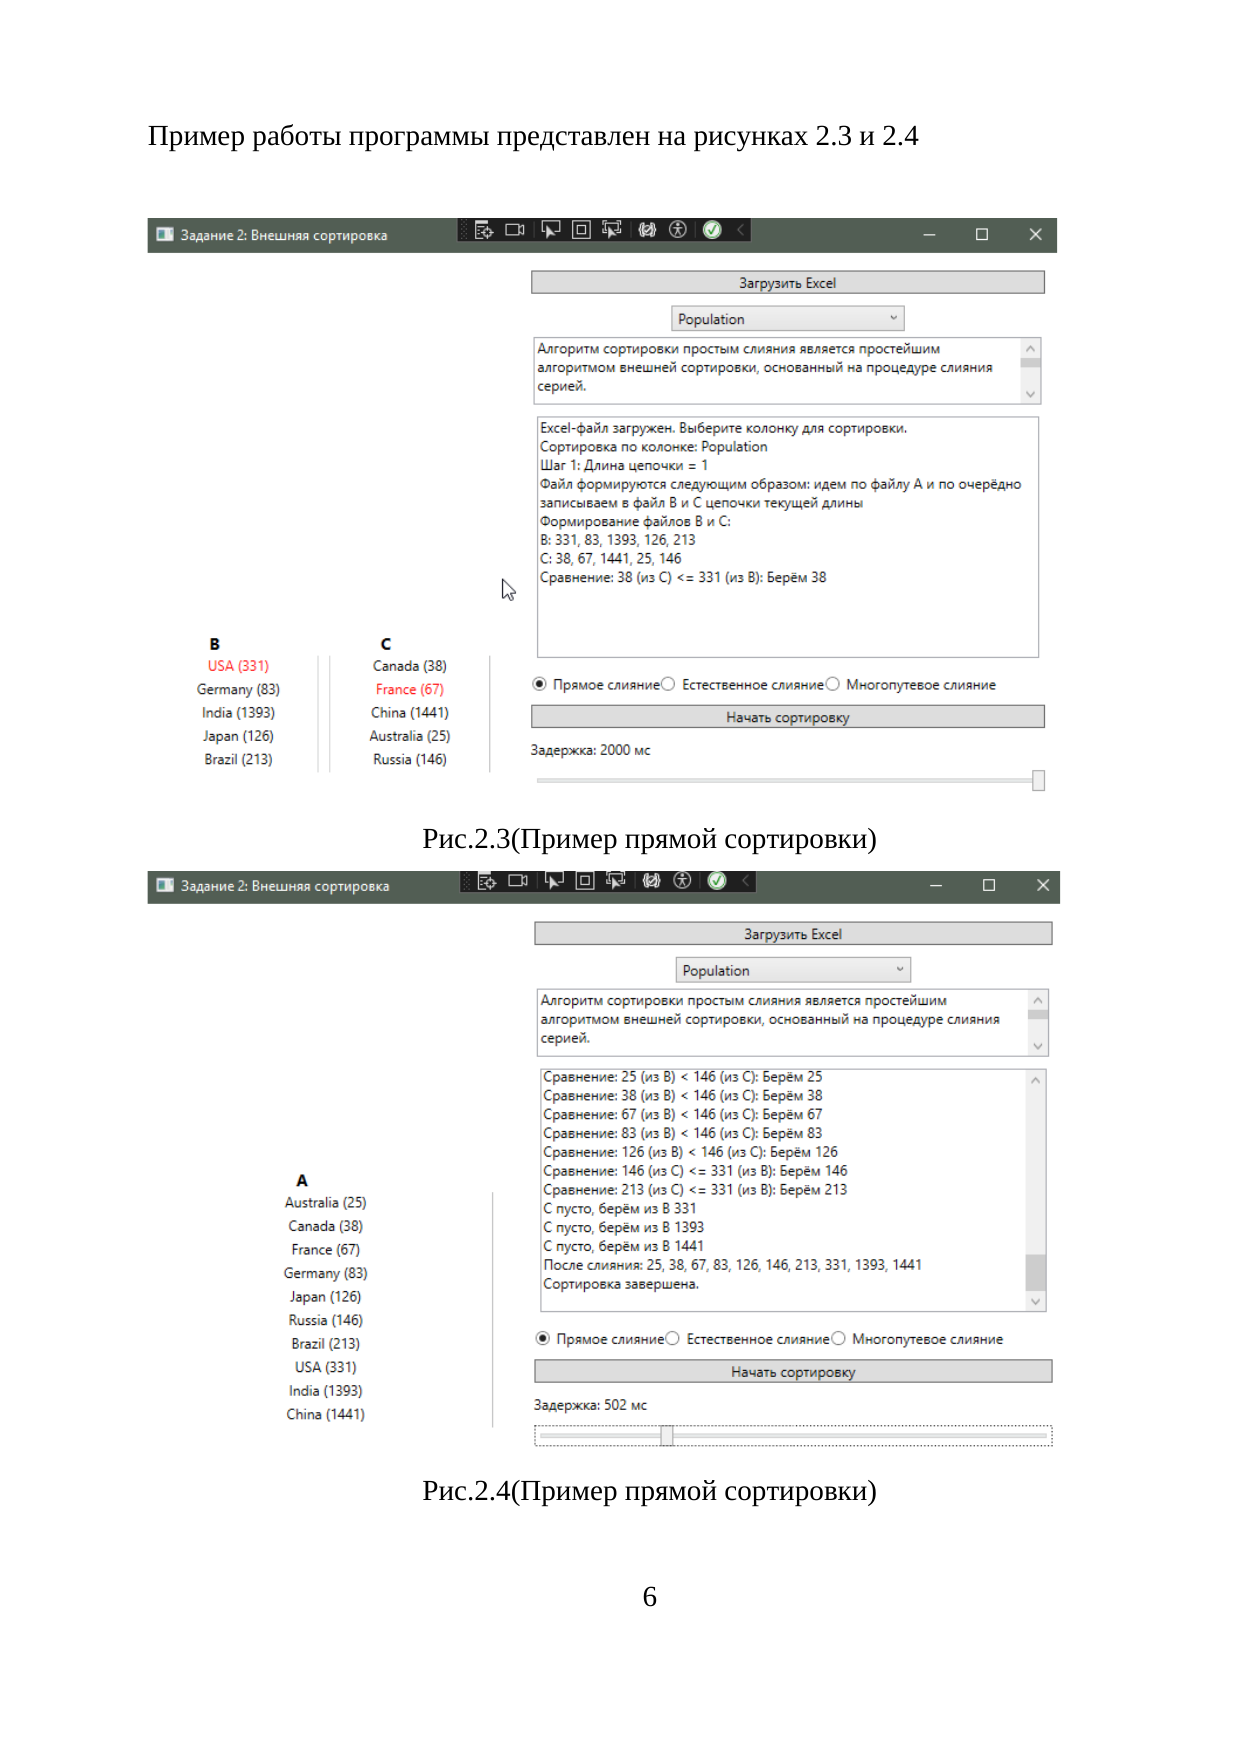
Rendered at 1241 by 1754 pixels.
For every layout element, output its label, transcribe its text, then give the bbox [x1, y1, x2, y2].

text Рис.2.4(Пример прямой сортировки) [148, 1473, 1152, 1507]
picture [147, 218, 1058, 804]
text Рис.2.3(Пример прямой сортировки) [148, 821, 1152, 854]
picture [147, 871, 1061, 1457]
text Пример работы программы представлен на рисунках 2.3 и 2.4 [148, 118, 1152, 152]
